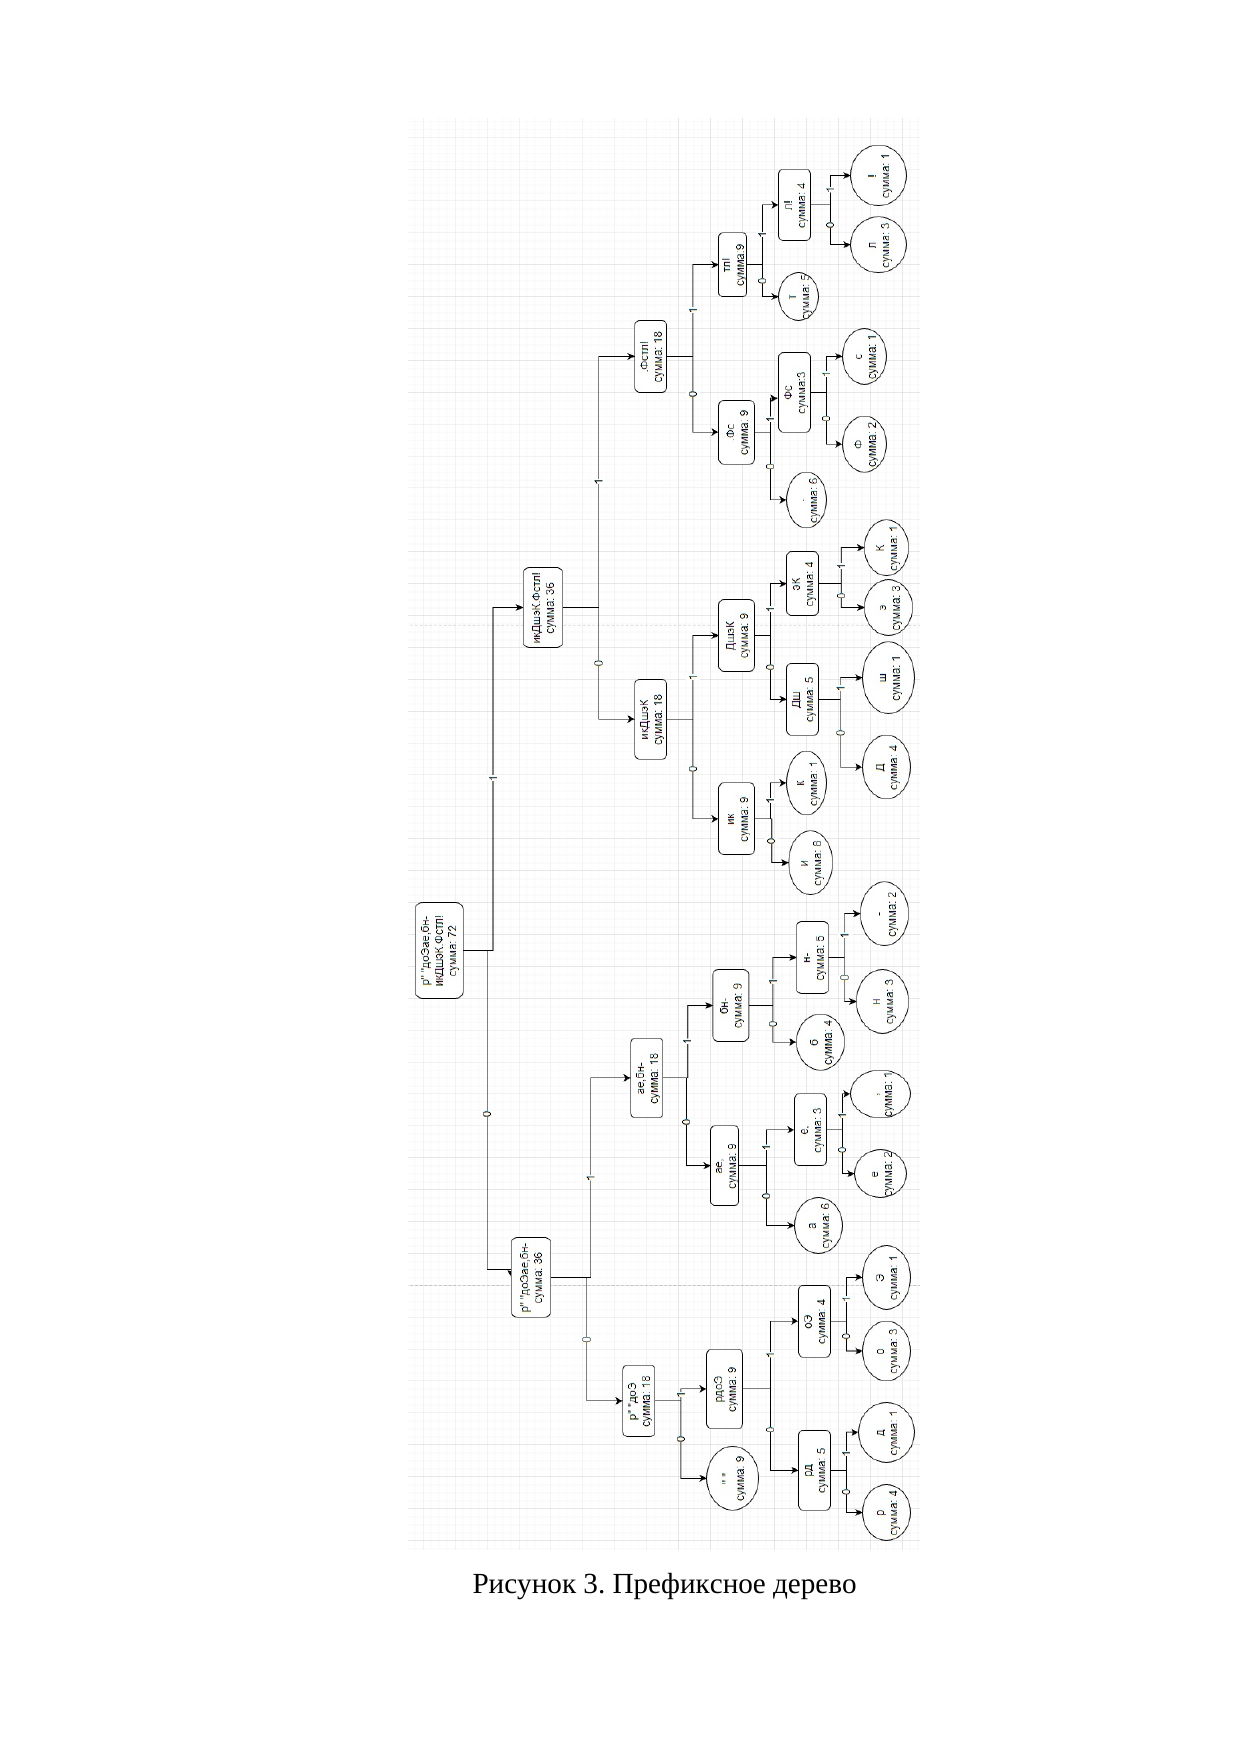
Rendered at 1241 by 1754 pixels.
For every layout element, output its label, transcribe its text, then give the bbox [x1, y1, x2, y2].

text Рисунок 3. Префиксное дерево [177, 1566, 1152, 1600]
picture [408, 118, 920, 1550]
